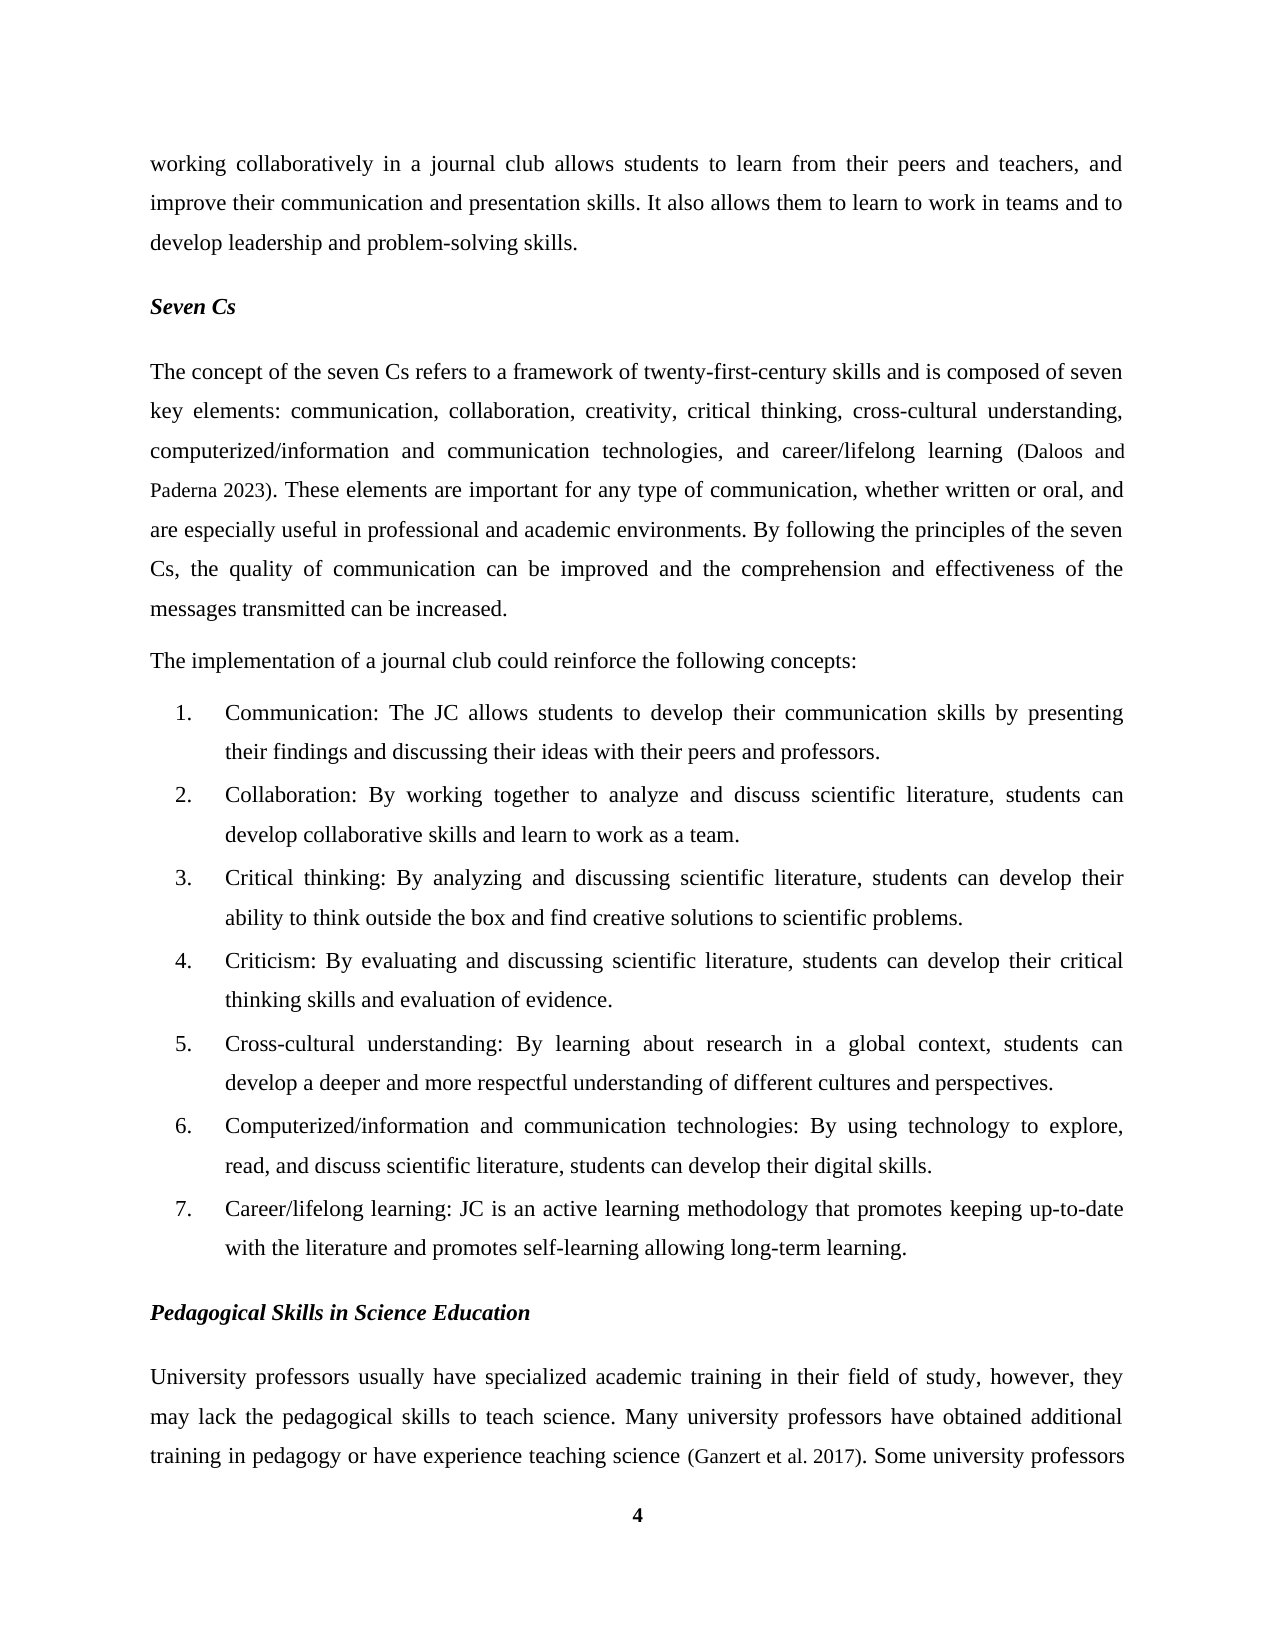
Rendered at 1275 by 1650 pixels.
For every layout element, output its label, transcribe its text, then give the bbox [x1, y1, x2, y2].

subtitle Pedagogical Skills in Science Education [150, 1299, 1125, 1325]
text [150, 1363, 1125, 1469]
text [150, 150, 1125, 255]
list Cross-cultural understanding: By learning about research in a global context, students can develop a deeper and more respectful understanding of different cultures and perspectives. [175, 1029, 1125, 1095]
list Critical thinking: By analyzing and discussing scientific literature, students can develop their ability to think outside the box and find creative solutions to scientific problems. [175, 864, 1125, 930]
text The implementation of a journal club could reinforce the following concepts: [150, 647, 1125, 673]
list Communication: The JC allows students to develop their communication skills by presenting their findings and discussing their ideas with their peers and professors. [175, 699, 1125, 764]
list Collaboration: By working together to analyze and discuss scientific literature, students can develop collaborative skills and learn to work as a team. [175, 781, 1125, 847]
list Career/lifelong learning: JC is an active learning methodology that promotes keeping up-to-date with the literature and promotes self-learning allowing long-term learning. [175, 1195, 1125, 1261]
text The concept of the seven Cs refers to a framework of twenty-first-century skills and is composed of seven key elements: communication, collaboration, creativity, critical thinking, cross-cultural understanding, computerized/information and communication technologies, and career/lifelong learning (Daloos and Paderna 2023). These elements are important for any type of communication, whether written or oral, and are especially useful in professional and academic environments. By following the principles of the seven Cs, the quality of communication can be improved and the comprehension and effectiveness of the messages transmitted can be increased. [150, 358, 1125, 621]
subtitle Seven Cs [150, 293, 1125, 320]
list Criticism: By evaluating and discussing scientific literature, students can develop their critical thinking skills and evaluation of evidence. [175, 947, 1125, 1013]
list Computerized/information and communication technologies: By using technology to explore, read, and discuss scientific literature, students can develop their digital skills. [175, 1112, 1125, 1178]
